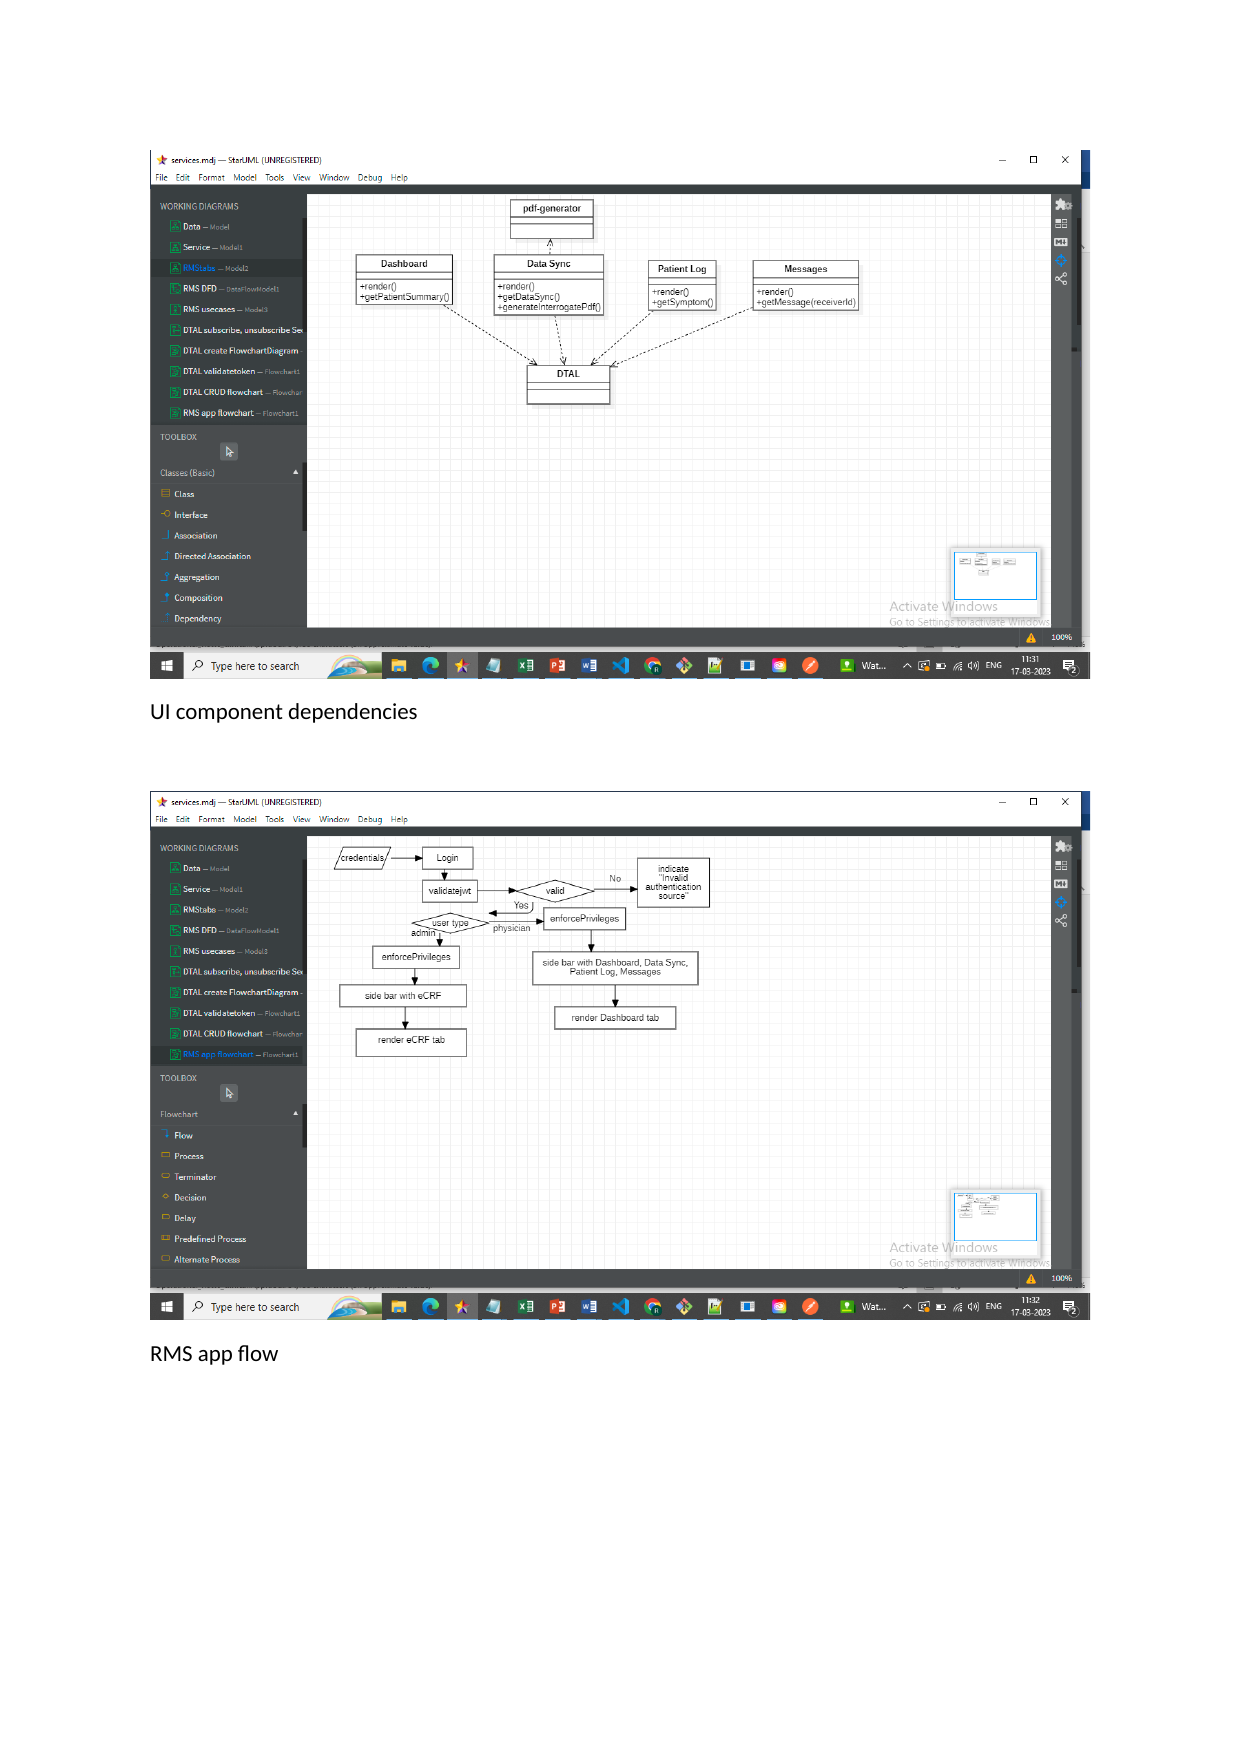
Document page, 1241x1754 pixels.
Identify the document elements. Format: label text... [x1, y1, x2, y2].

picture [150, 791, 1091, 1320]
picture [150, 150, 1091, 679]
text UI component dependencies [150, 697, 1090, 726]
text RMS app flow [150, 1339, 1090, 1367]
